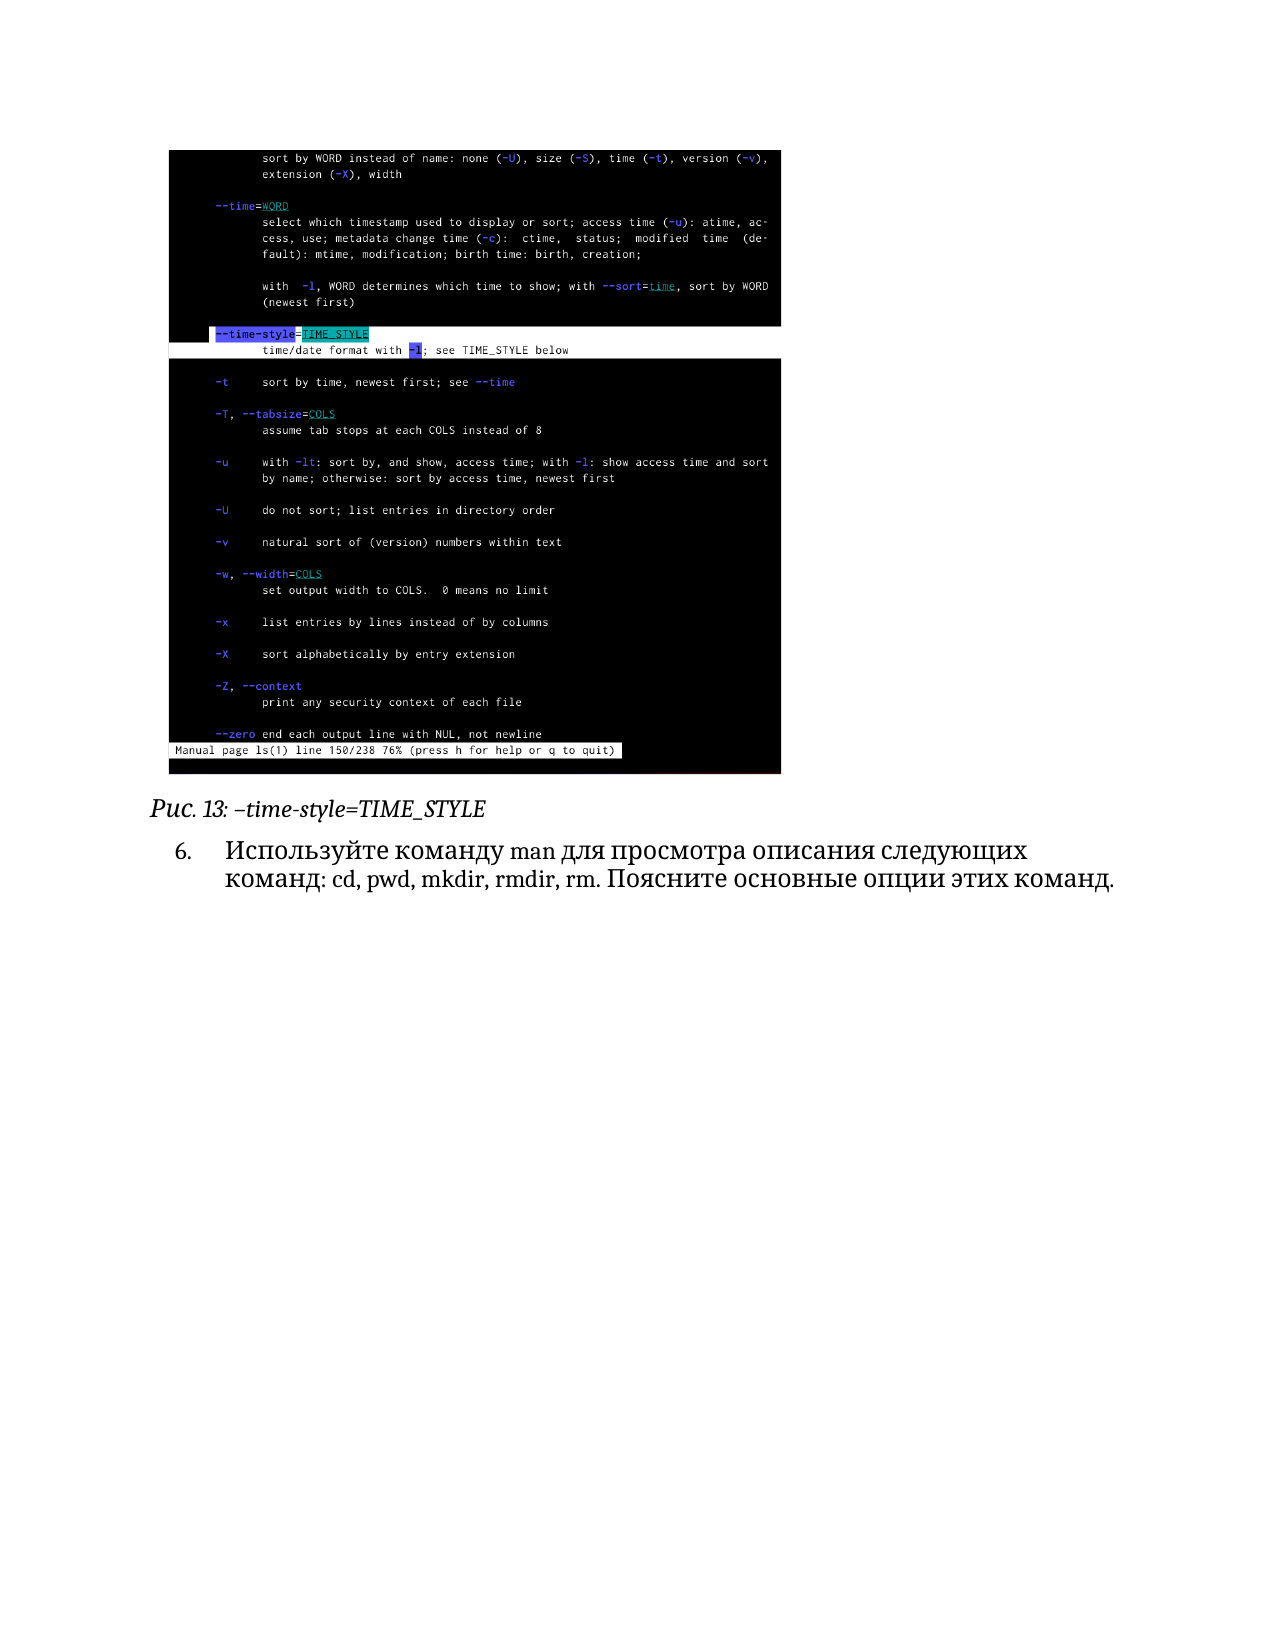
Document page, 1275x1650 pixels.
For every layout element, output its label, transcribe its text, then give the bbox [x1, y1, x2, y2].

text Рис. 13: –time-style=TIME_STYLE [150, 795, 1125, 824]
picture [168, 150, 782, 775]
list Используйте команду man для просмотра описания следующих команд: cd, pwd, mkdir, rmdir, rm. Поясните основные опции этих команд. [175, 837, 1125, 894]
